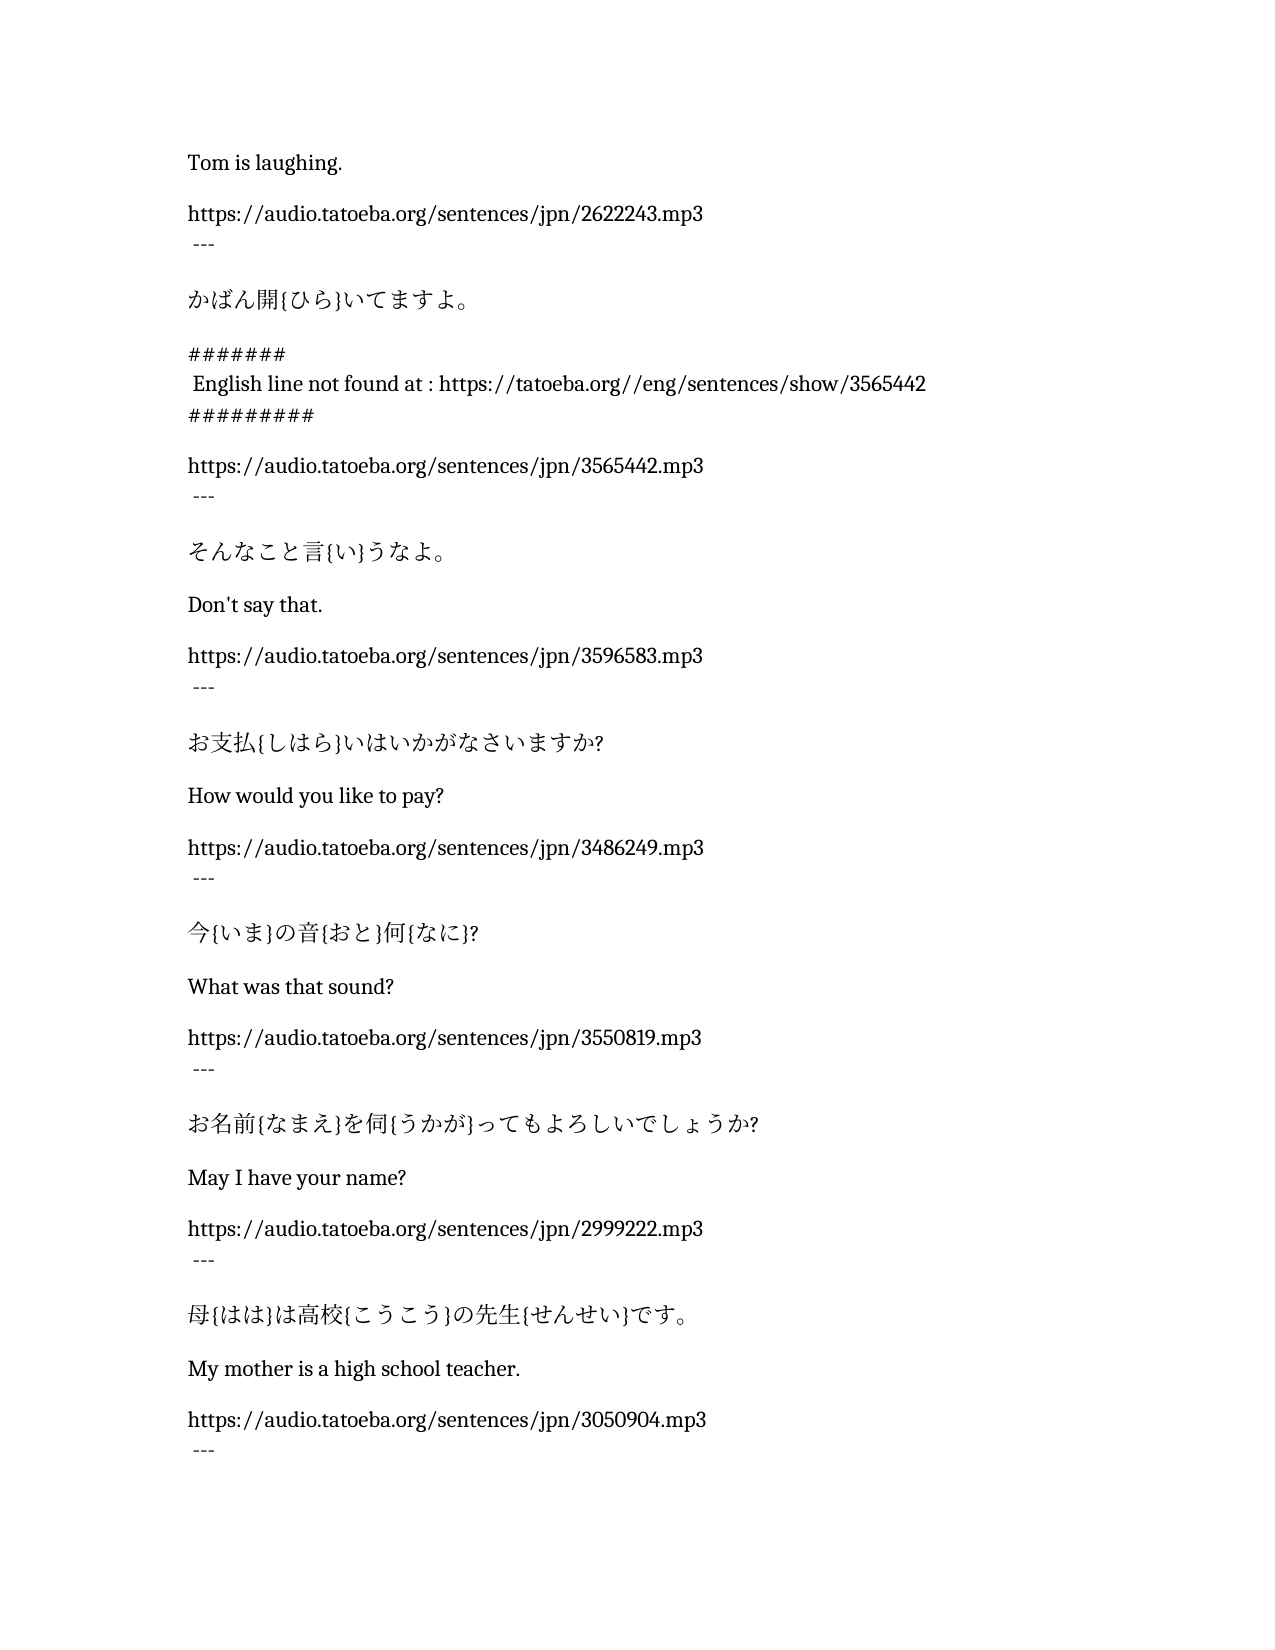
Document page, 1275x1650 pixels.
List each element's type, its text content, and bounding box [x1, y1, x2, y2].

text What was that sound? [187, 974, 1087, 1001]
text https://audio.tatoeba.org/sentences/jpn/2622243.mp3 --- [187, 201, 1087, 258]
text How would you like to pay? [187, 783, 1087, 809]
text https://audio.tatoeba.org/sentences/jpn/2999222.mp3 --- [187, 1216, 1087, 1273]
text https://audio.tatoeba.org/sentences/jpn/3596583.mp3 --- [187, 643, 1087, 700]
text Tom is laughing. [187, 150, 1087, 176]
text 今{いま}の音{おと}何{なに}? [187, 916, 1087, 948]
text My mother is a high school teacher. [187, 1356, 1087, 1382]
text Don't say that. [187, 592, 1087, 619]
text そんなこと言{い}うなよ。 [187, 534, 1087, 567]
text https://audio.tatoeba.org/sentences/jpn/3486249.mp3 --- [187, 834, 1087, 891]
text お支払{しはら}いはいかがなさいますか? [187, 724, 1087, 757]
text お名前{なまえ}を伺{うかが}ってもよろしいでしょうか? [187, 1106, 1087, 1139]
text https://audio.tatoeba.org/sentences/jpn/3565442.mp3 --- [187, 452, 1087, 509]
text https://audio.tatoeba.org/sentences/jpn/3550819.mp3 --- [187, 1025, 1087, 1082]
text 母{はは}は高校{こうこう}の先生{せんせい}です。 [187, 1297, 1087, 1330]
text ####### English line not found at : https://tatoeba.org//eng/sentences/show/3565442 ######### [187, 341, 1087, 428]
text https://audio.tatoeba.org/sentences/jpn/3050904.mp3 --- [187, 1407, 1087, 1464]
text かばん開{ひら}いてますよ。 [187, 282, 1087, 315]
text May I have your name? [187, 1165, 1087, 1191]
